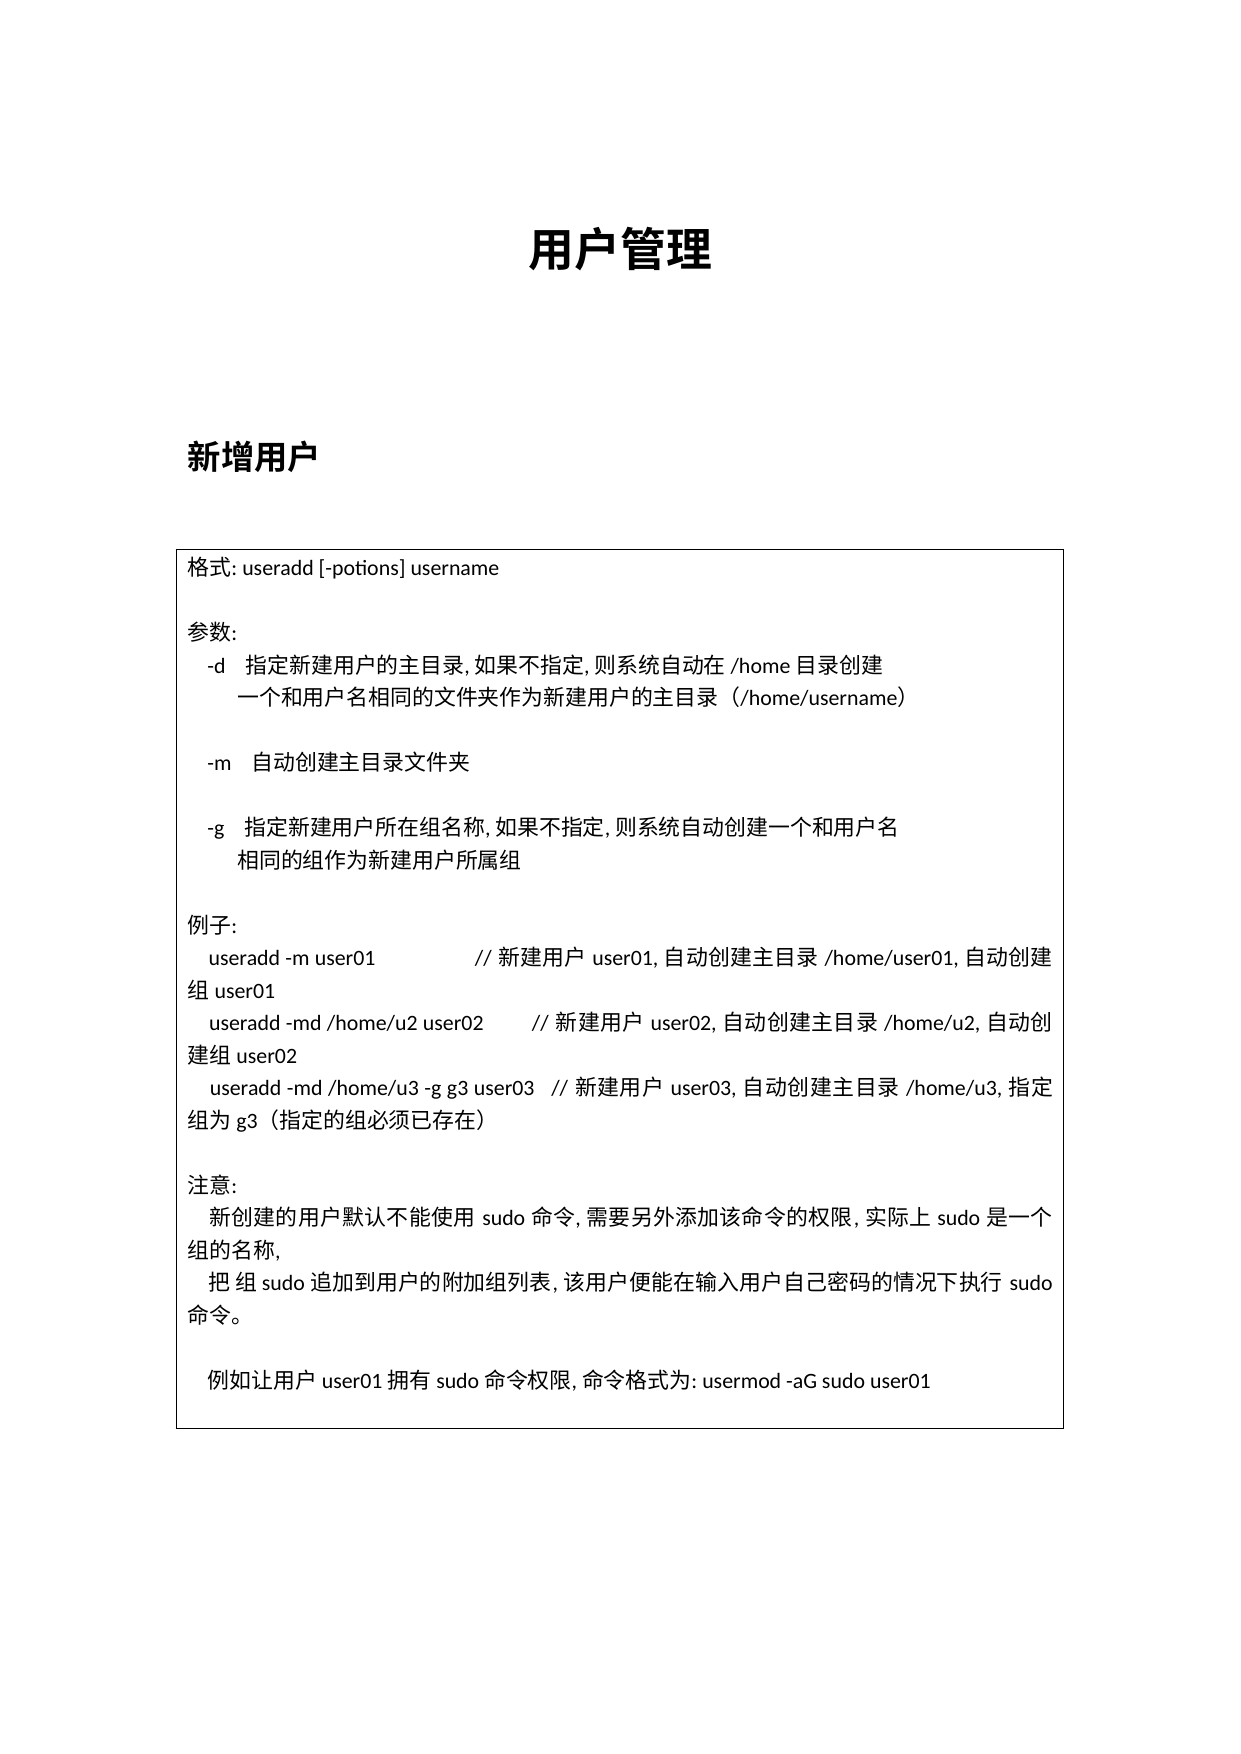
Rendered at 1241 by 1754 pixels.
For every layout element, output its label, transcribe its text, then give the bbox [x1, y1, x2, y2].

table_header 格式: useradd [-potions] username 参数: -d 指定新建用户的主目录, 如果不指定, 则系统自动在 /home 目录创建 一个和用户名相同的文件夹作为新建用户的主目录（/home/username） -m 自动创建主目录文件夹 -g 指定新建用户所在组名称, 如果不指定, 则系统自动创建一个和用户名 相同的组作为新建用户所属组 例子: useradd -m user01 // 新建用户 user01, 自动创建主目录 /home/user01, 自动创建组 user01 useradd -md /home/u2 user02 // 新建用户 user02, 自动创建主目录 /home/u2, 自动创建组 user02 useradd -md /home/u3 -g g3 user03 // 新建用户 user03, 自动创建主目录 /home/u3, 指定组为 g3（指定的组必须已存在） 注意: 新创建的用户默认不能使用 sudo 命令, 需要另外添加该命令的权限, 实际上 sudo 是一个组的名称, 把 组sudo 追加到用户的附加组列表, 该用户便能在输入用户自己密码的情况下执行 sudo 命令。 例如让用户 user01 拥有 sudo 命令权限, 命令格式为: usermod -aG sudo user01 [177, 550, 1063, 1427]
subtitle 用户管理 [187, 197, 1053, 295]
subtitle 新增用户 [187, 422, 1053, 487]
